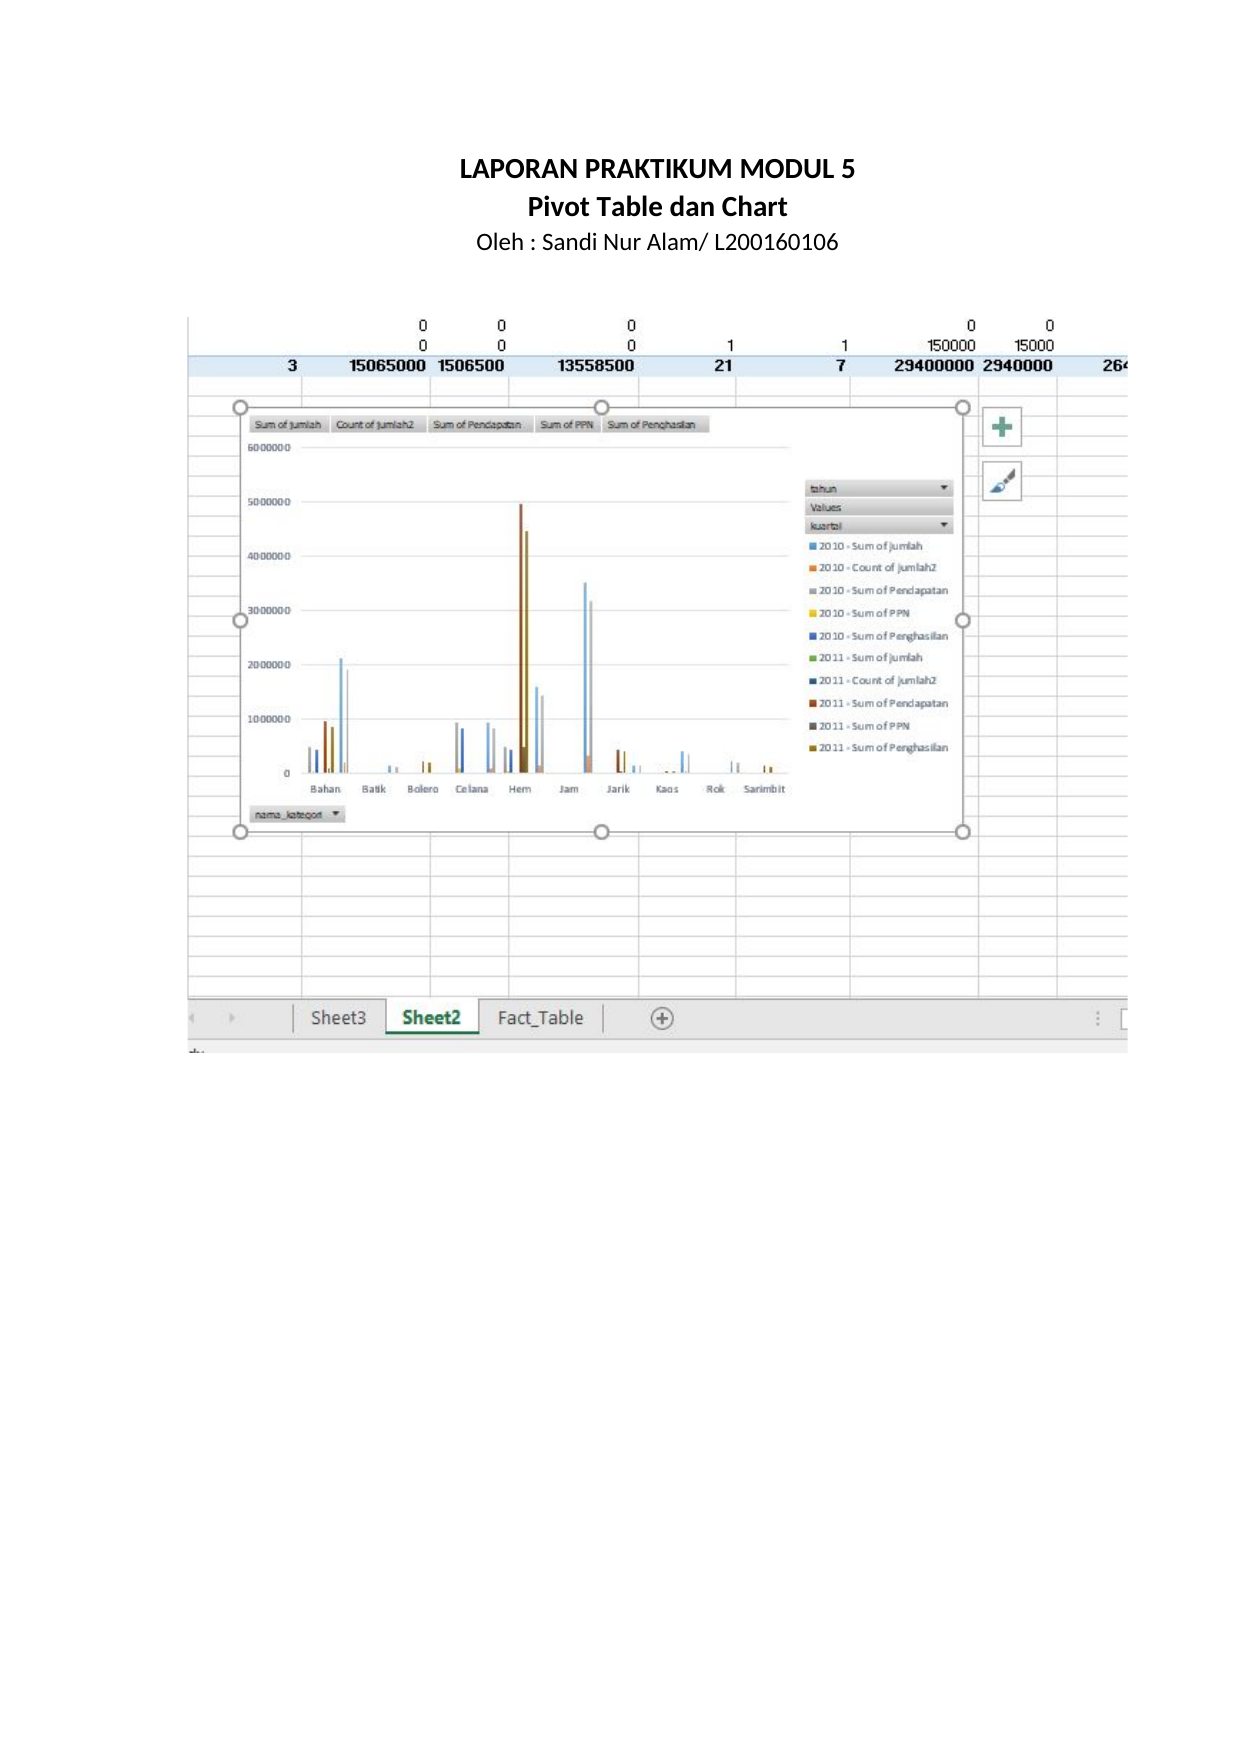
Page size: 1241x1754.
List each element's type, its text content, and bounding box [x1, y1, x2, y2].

picture [187, 317, 1128, 1053]
list LAPORAN PRAKTIKUM MODUL 5 Pivot Table dan Chart Oleh : Sandi Nur Alam/ L200160106 [225, 150, 1090, 257]
